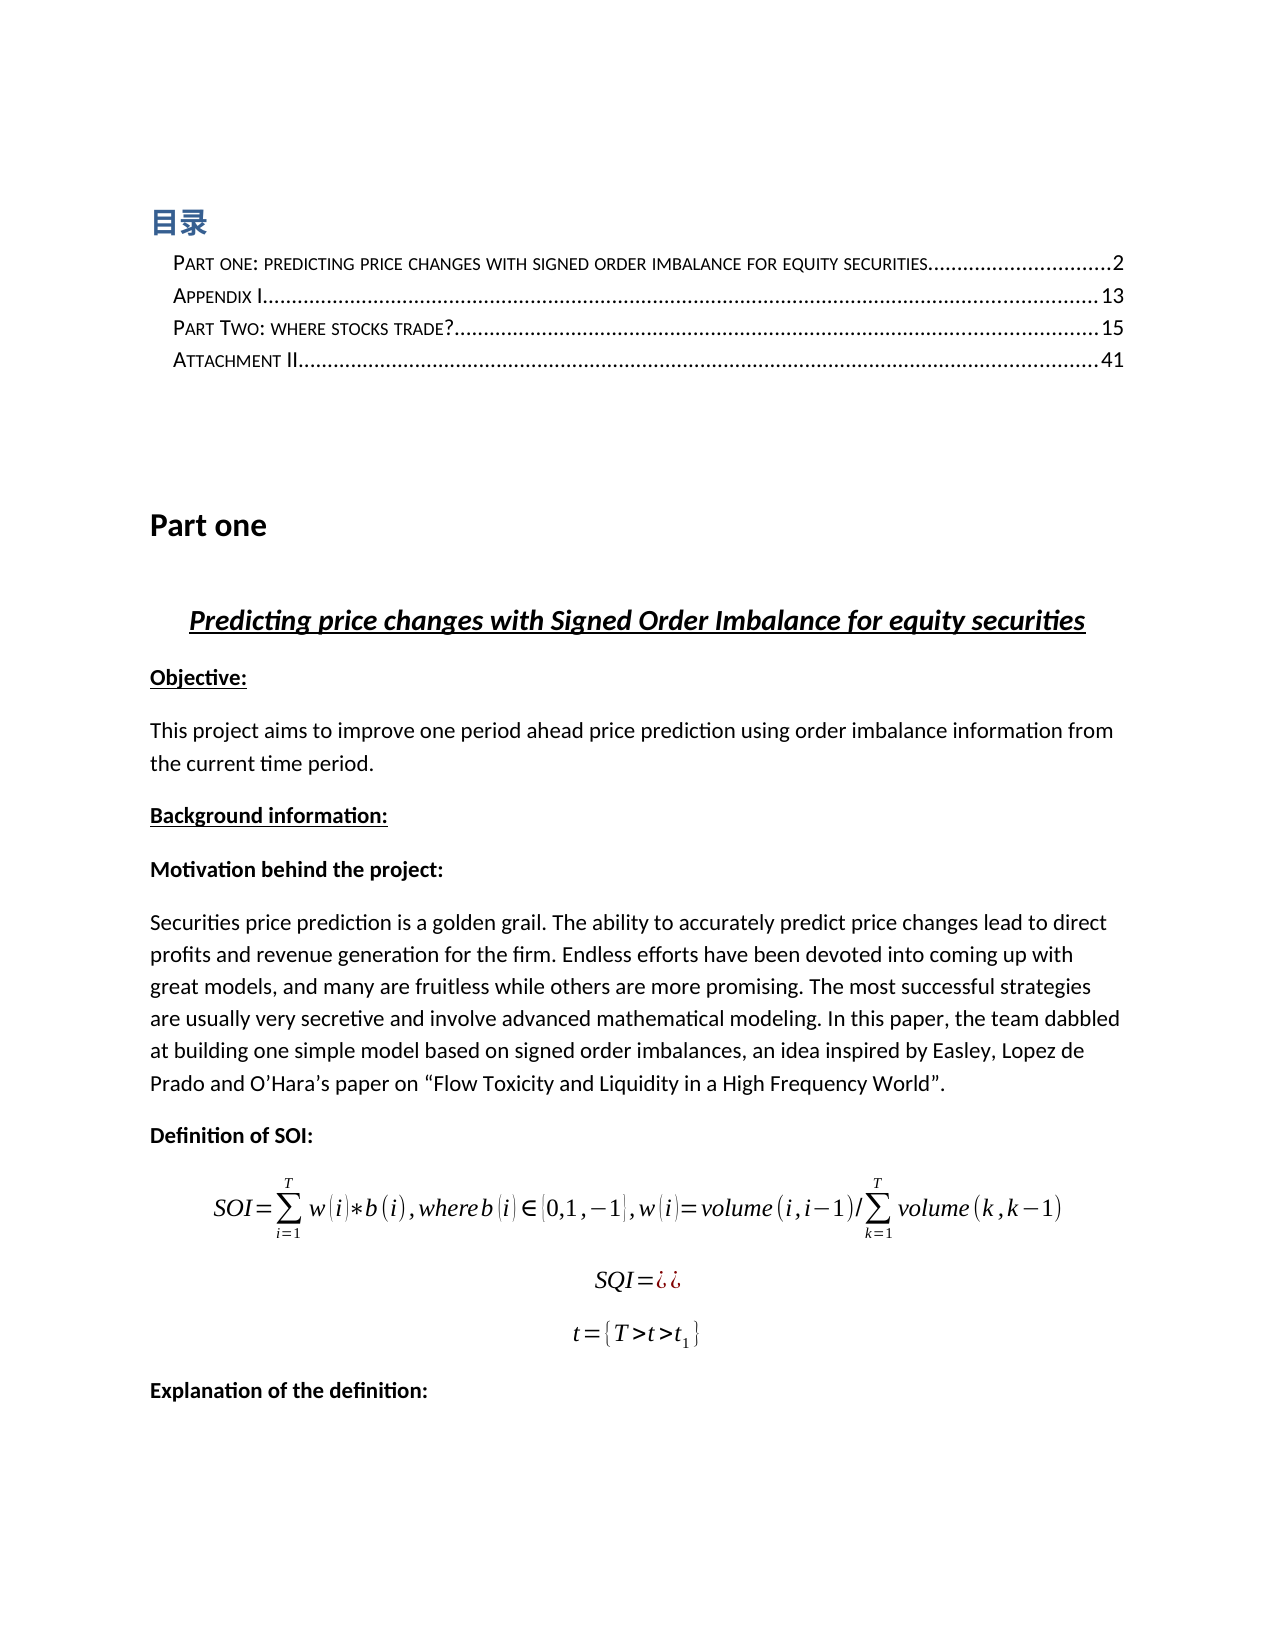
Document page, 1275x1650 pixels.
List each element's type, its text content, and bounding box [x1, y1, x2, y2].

text Predicting price changes with Signed Order Imbalance for equity securities [150, 602, 1125, 637]
text Objective: [150, 663, 1125, 691]
text Explanation of the definition: [150, 1376, 1125, 1404]
text Securities price prediction is a golden grail. The ability to accurately predict price changes lead to direct profits and revenue generation for the firm. Endless efforts have been devoted into coming up with great models, and many are fruitless while others are more promising. The most successful strategies are usually very secretive and involve advanced mathematical modeling. In this paper, the team dabbled at building one simple model based on signed order imbalances, an idea inspired by Easley, Lopez de Prado and O’Hara’s paper on “Flow Toxicity and Liquidity in a High Frequency World”. [150, 908, 1125, 1097]
text Definition of SOI: [150, 1122, 1125, 1150]
text Motivation behind the project: [150, 855, 1125, 883]
subtitle Part one [150, 504, 1125, 545]
text Background information: [150, 802, 1125, 830]
text This project aims to improve one period ahead price prediction using order imbalance information from the current time period. [150, 716, 1125, 777]
